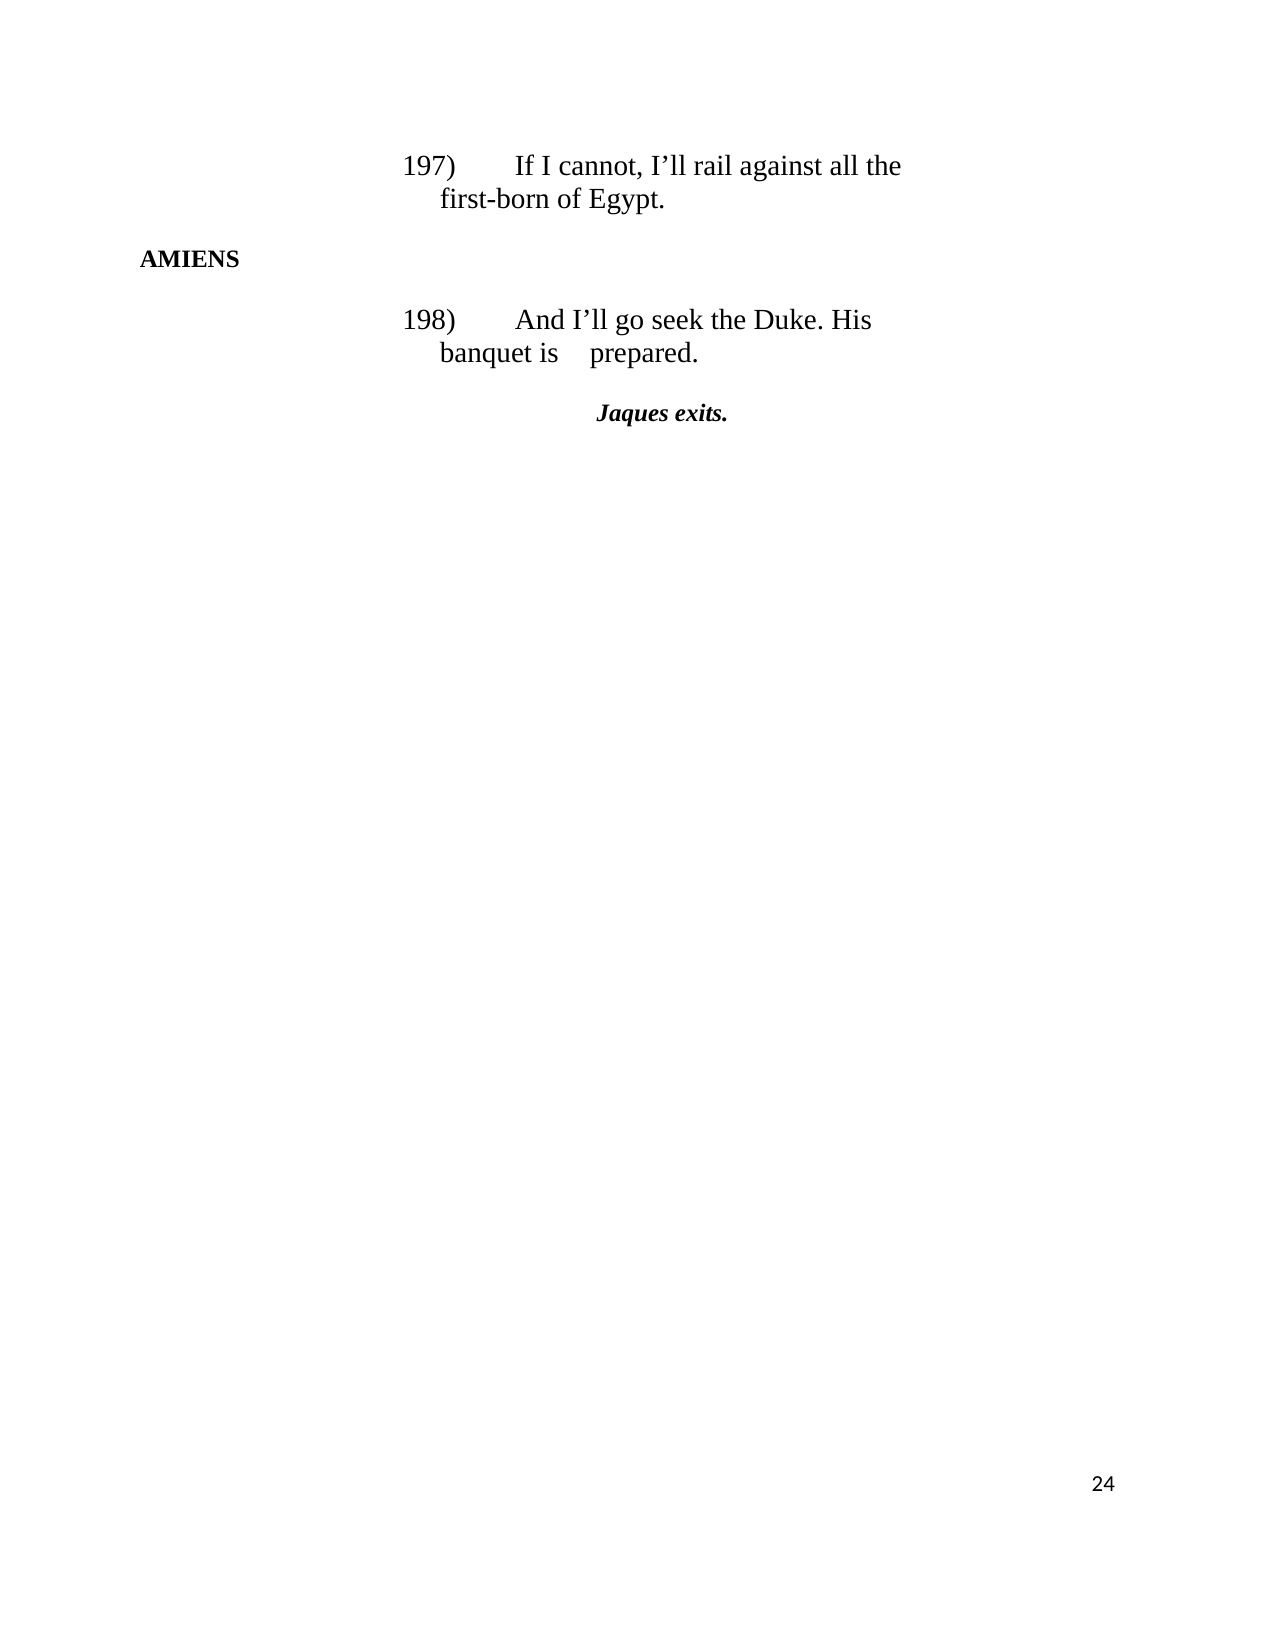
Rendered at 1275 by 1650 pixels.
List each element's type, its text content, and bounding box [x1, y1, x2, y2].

text AMIENS [139, 244, 962, 273]
list And I’ll go seek the Duke. His banquet is prepared. [402, 302, 962, 369]
list If I cannot, I’ll rail against all the first-born of Egypt. [402, 148, 962, 215]
text Jaques exits. [364, 398, 962, 427]
